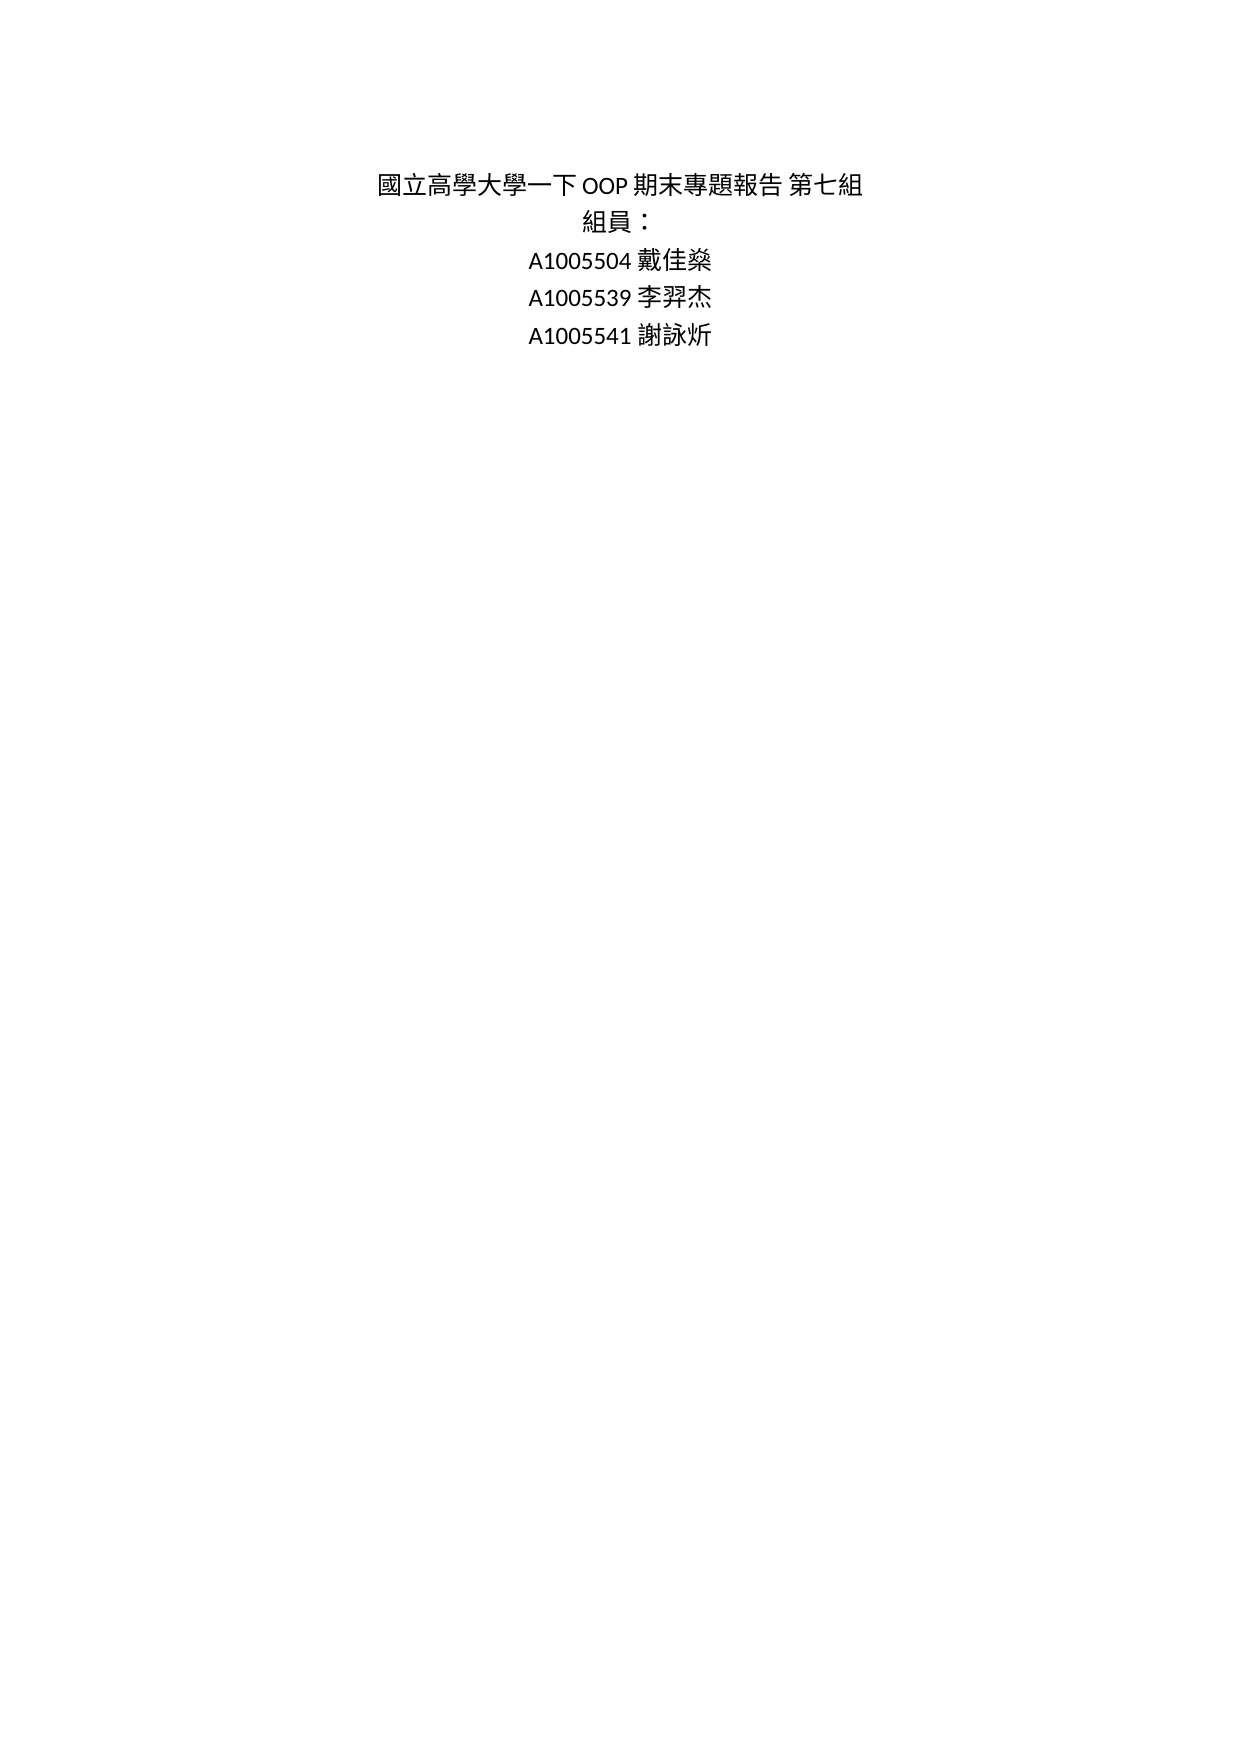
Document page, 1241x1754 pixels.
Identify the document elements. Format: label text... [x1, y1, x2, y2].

text A1005541 謝詠炘 [187, 314, 1053, 352]
text A1005539 李羿杰 [187, 277, 1053, 314]
text 國立高學大學一下OOP期末專題報告 第七組 組員： [187, 164, 1053, 239]
text A1005504 戴佳燊 [187, 239, 1053, 277]
